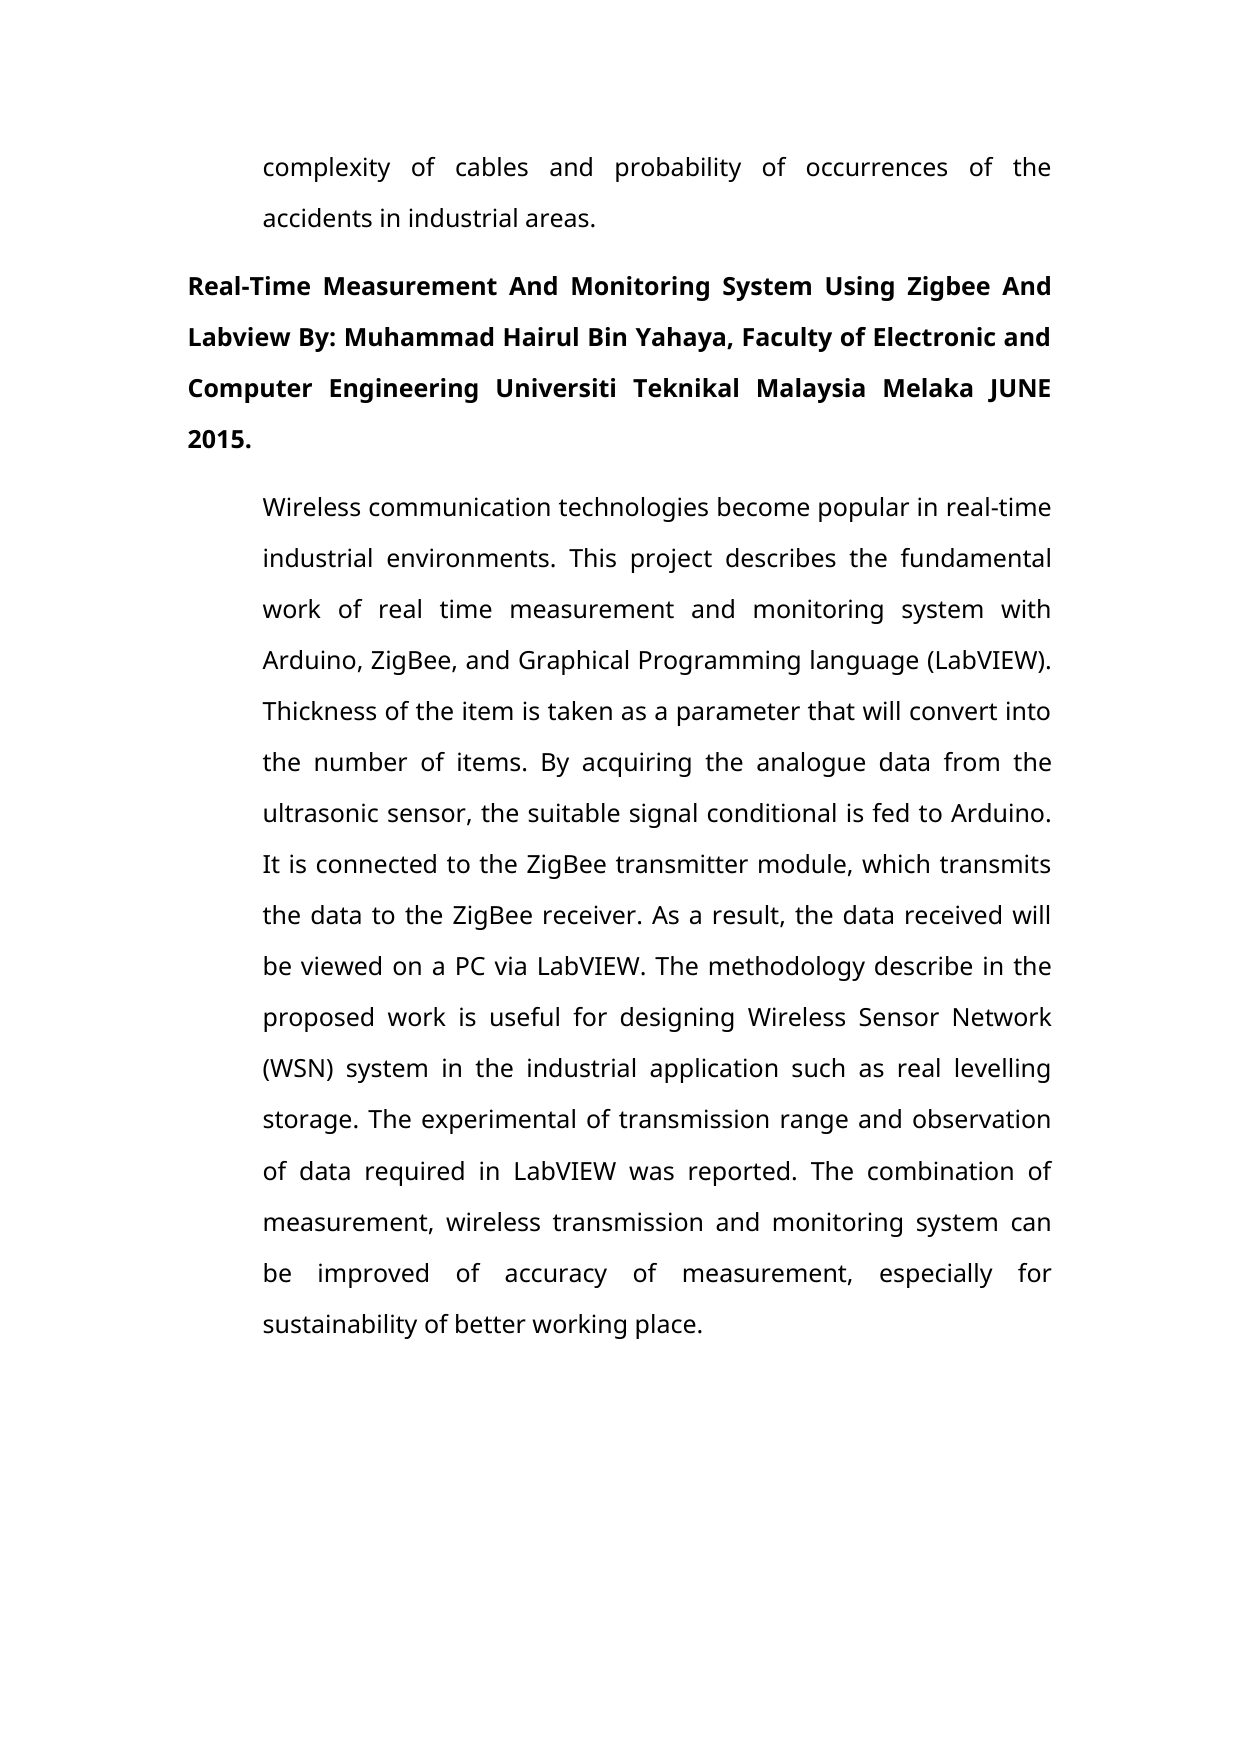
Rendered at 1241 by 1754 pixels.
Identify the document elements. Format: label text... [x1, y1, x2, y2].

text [262, 150, 1053, 235]
text Wireless communication technologies become popular in real-time industrial environments. This project describes the fundamental work of real time measurement and monitoring system with Arduino, ZigBee, and Graphical Programming language (LabVIEW). Thickness of the item is taken as a parameter that will convert into the number of items. By acquiring the analogue data from the ultrasonic sensor, the suitable signal conditional is fed to Arduino. It is connected to the ZigBee transmitter module, which transmits the data to the ZigBee receiver. As a result, the data received will be viewed on a PC via LabVIEW. The methodology describe in the proposed work is useful for designing Wireless Sensor Network (WSN) system in the industrial application such as real levelling storage. The experimental of transmission range and observation of data required in LabVIEW was reported. The combination of measurement, wireless transmission and monitoring system can be improved of accuracy of measurement, especially for sustainability of better working place. [262, 489, 1053, 1340]
list Real-Time Measurement And Monitoring System Using Zigbee And Labview By: Muhammad Hairul Bin Yahaya, Faculty of Electronic and Computer Engineering Universiti Teknikal Malaysia Melaka JUNE 2015. [187, 269, 1053, 456]
